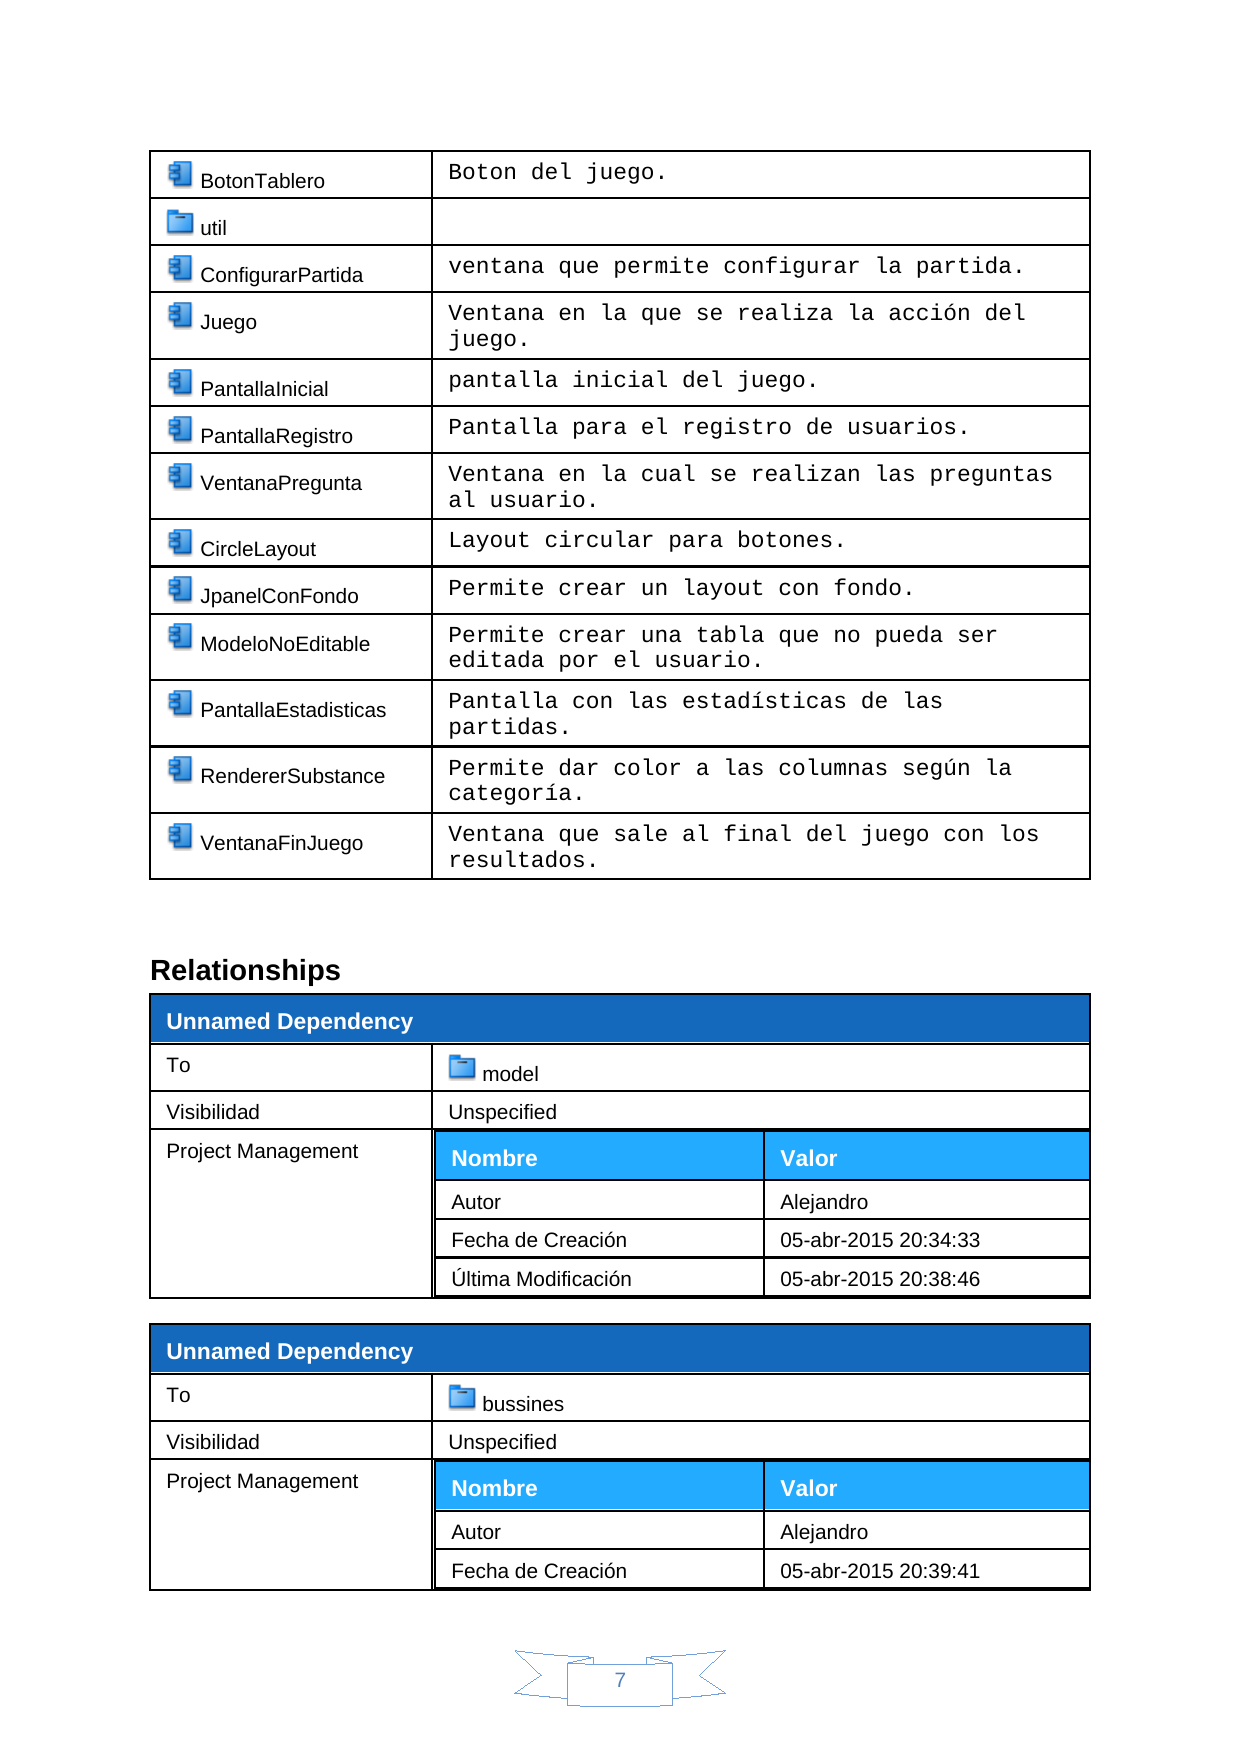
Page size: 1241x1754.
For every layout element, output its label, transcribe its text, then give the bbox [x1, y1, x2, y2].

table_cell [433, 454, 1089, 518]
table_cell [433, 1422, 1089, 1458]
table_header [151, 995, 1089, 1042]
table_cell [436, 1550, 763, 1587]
picture [166, 254, 195, 283]
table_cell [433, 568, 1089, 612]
picture [166, 301, 195, 330]
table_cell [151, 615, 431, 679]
picture [166, 822, 195, 851]
picture [166, 207, 195, 236]
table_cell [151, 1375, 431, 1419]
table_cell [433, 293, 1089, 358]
picture [166, 755, 195, 784]
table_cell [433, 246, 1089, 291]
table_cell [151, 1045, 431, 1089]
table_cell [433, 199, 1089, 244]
picture [166, 368, 195, 397]
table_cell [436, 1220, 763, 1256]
picture [448, 1382, 477, 1411]
picture [166, 415, 195, 444]
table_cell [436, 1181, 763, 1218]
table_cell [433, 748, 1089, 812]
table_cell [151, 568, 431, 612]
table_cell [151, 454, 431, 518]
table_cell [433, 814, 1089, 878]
picture [166, 462, 195, 491]
picture [448, 1052, 477, 1081]
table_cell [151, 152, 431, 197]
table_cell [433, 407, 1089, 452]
subtitle Relationships [150, 953, 1090, 987]
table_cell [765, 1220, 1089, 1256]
picture [166, 622, 195, 651]
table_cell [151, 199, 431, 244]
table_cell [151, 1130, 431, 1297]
picture [166, 528, 195, 557]
picture [166, 575, 195, 604]
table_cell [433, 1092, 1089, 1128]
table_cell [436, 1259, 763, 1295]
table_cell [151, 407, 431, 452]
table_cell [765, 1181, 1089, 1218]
picture [166, 160, 195, 189]
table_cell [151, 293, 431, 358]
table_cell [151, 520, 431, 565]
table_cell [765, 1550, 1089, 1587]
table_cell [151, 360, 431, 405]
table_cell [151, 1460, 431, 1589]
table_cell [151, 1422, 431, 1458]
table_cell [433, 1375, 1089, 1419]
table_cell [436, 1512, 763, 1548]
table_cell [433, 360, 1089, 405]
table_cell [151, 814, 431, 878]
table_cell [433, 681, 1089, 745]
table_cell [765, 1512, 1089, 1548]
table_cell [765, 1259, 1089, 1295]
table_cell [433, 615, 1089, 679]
picture [166, 689, 195, 718]
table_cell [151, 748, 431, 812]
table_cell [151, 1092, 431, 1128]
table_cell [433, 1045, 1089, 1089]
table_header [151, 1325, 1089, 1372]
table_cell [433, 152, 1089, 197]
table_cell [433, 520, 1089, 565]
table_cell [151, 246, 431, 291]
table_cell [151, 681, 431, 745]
